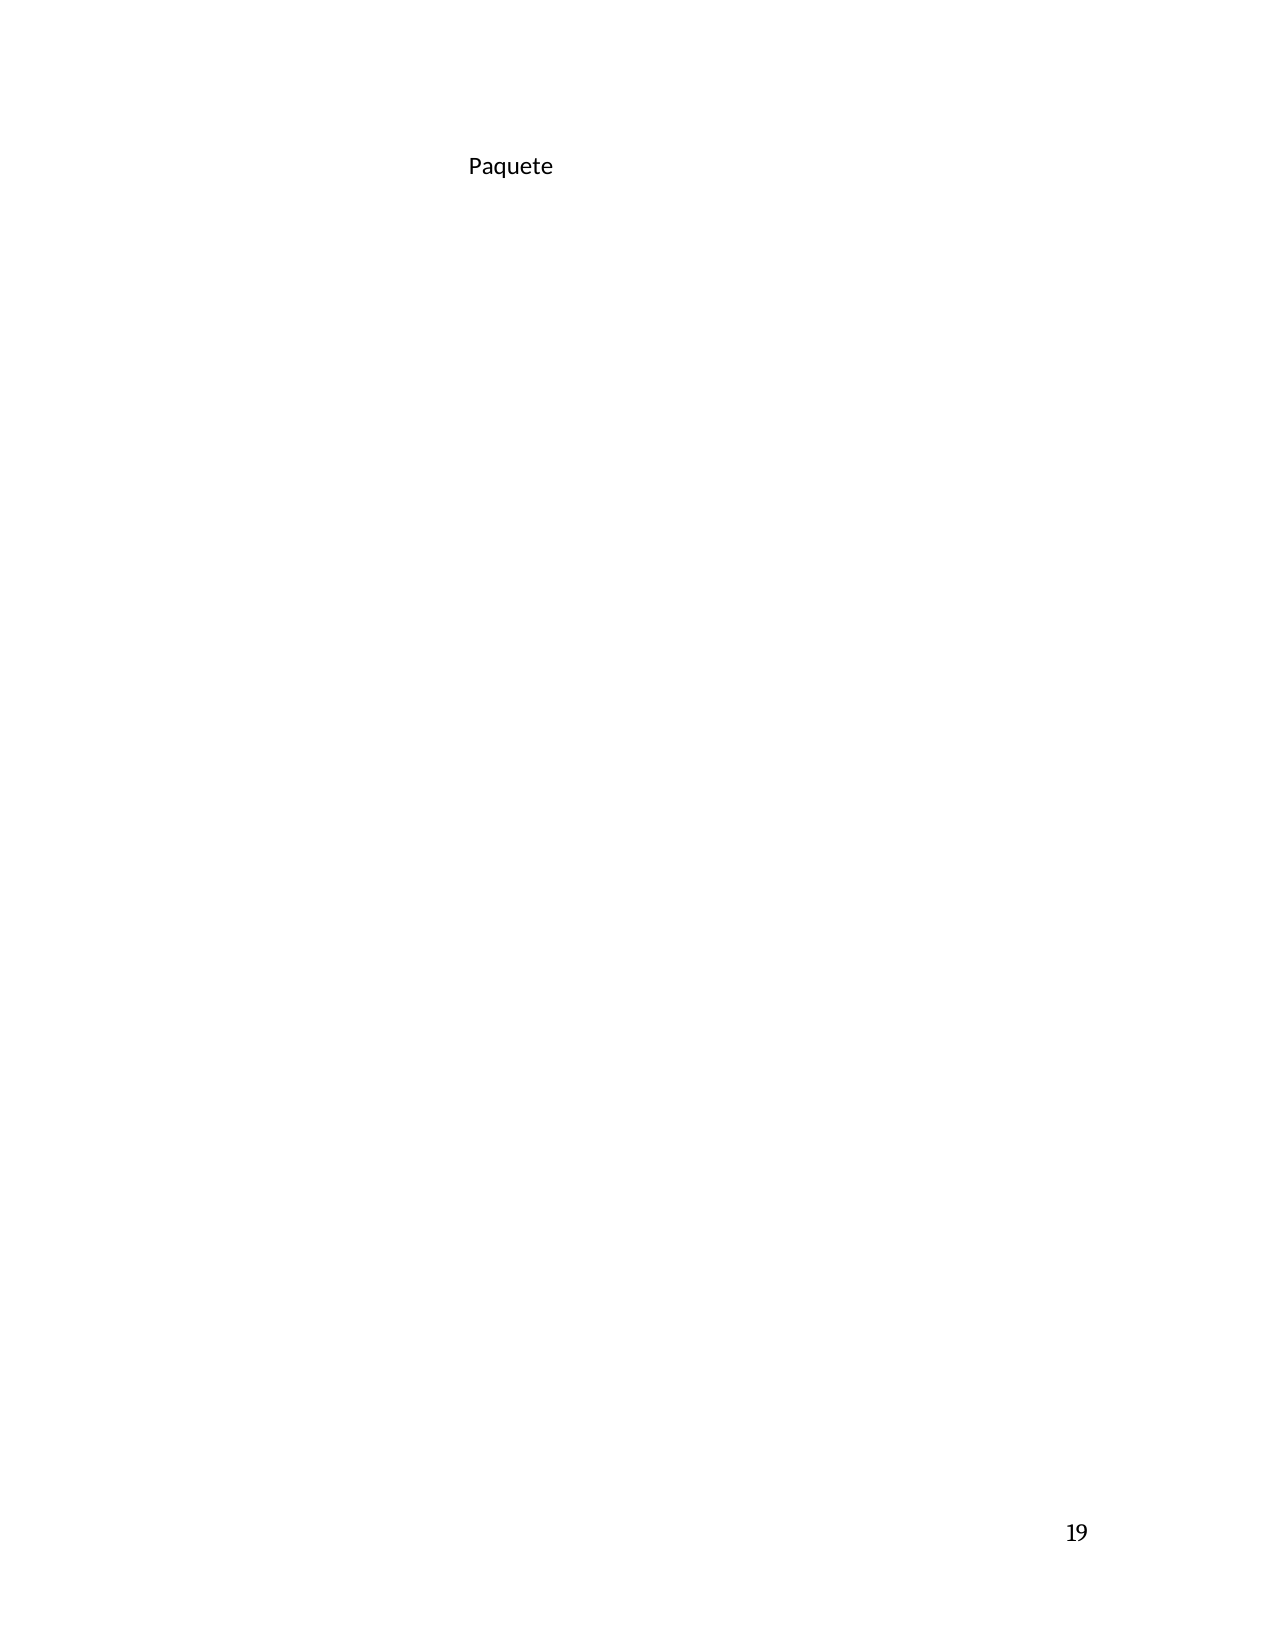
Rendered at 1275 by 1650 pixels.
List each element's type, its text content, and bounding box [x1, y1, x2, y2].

text Paquete [187, 150, 1087, 181]
